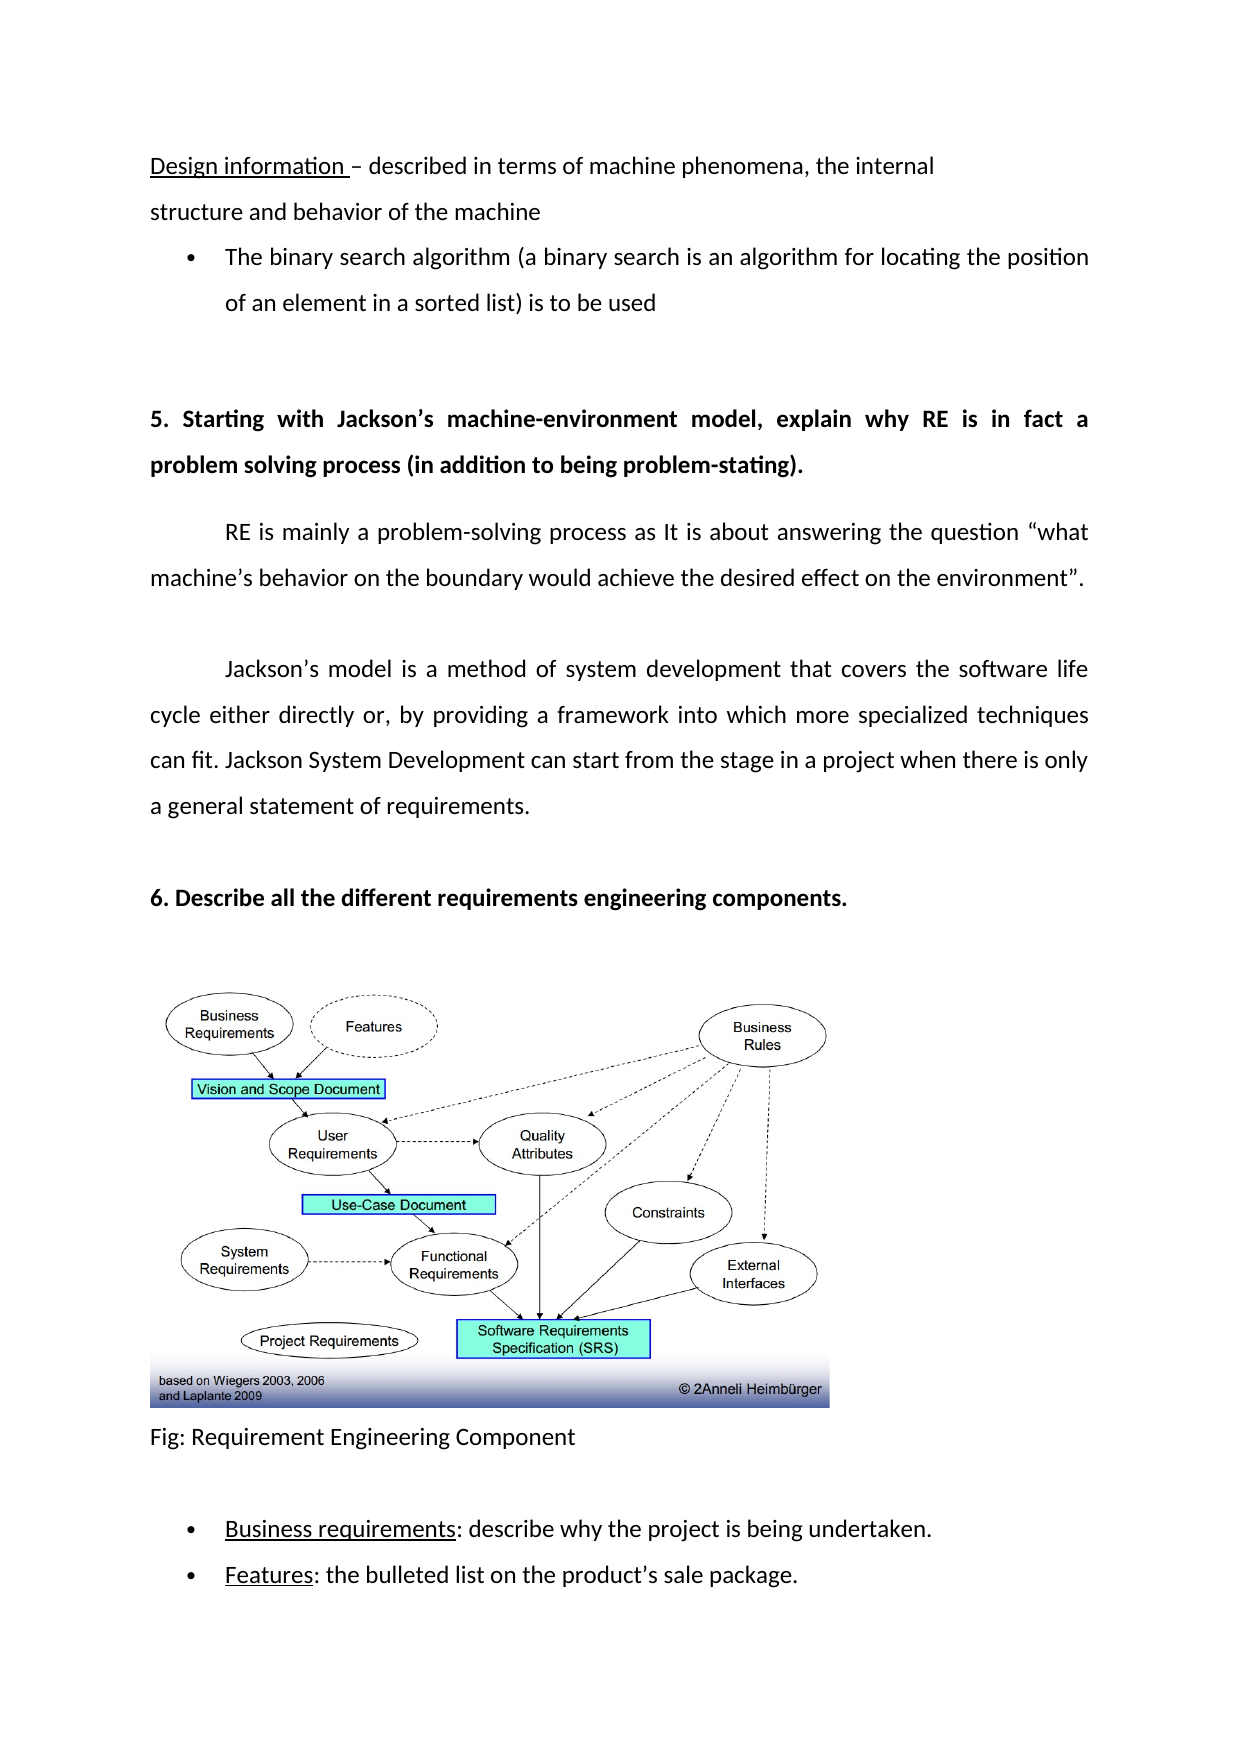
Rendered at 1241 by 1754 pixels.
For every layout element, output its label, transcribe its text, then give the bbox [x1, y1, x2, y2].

list The binary search algorithm (a binary search is an algorithm for locating the position of an element in a sorted list) is to be used [187, 241, 1090, 318]
text Jackson’s model is a method of system development that covers the software life cycle either directly or, by providing a framework into which more specialized techniques can fit. Jackson System Development can start from the stage in a project when there is only a general statement of requirements. [150, 653, 1090, 821]
text RE is mainly a problem-solving process as It is about answering the question “what machine’s behavior on the boundary would achieve the desired effect on the environment”. [150, 516, 1090, 592]
text 5. Starting with Jackson’s machine-environment model, explain why RE is in fact a problem solving process (in addition to being problem-stating). [150, 404, 1090, 480]
text Fig: Requirement Engineering Component [150, 1422, 1090, 1452]
list Business requirements: describe why the project is being undertaken. [187, 1513, 1090, 1543]
list Features: the bulleted list on the product’s sale package. [187, 1559, 1090, 1589]
text Design information – described in terms of machine phenomena, the internal [150, 150, 1090, 181]
picture [150, 973, 830, 1408]
text structure and behavior of the machine [150, 196, 1090, 226]
text 6. Describe all the different requirements engineering components. [150, 882, 1090, 912]
